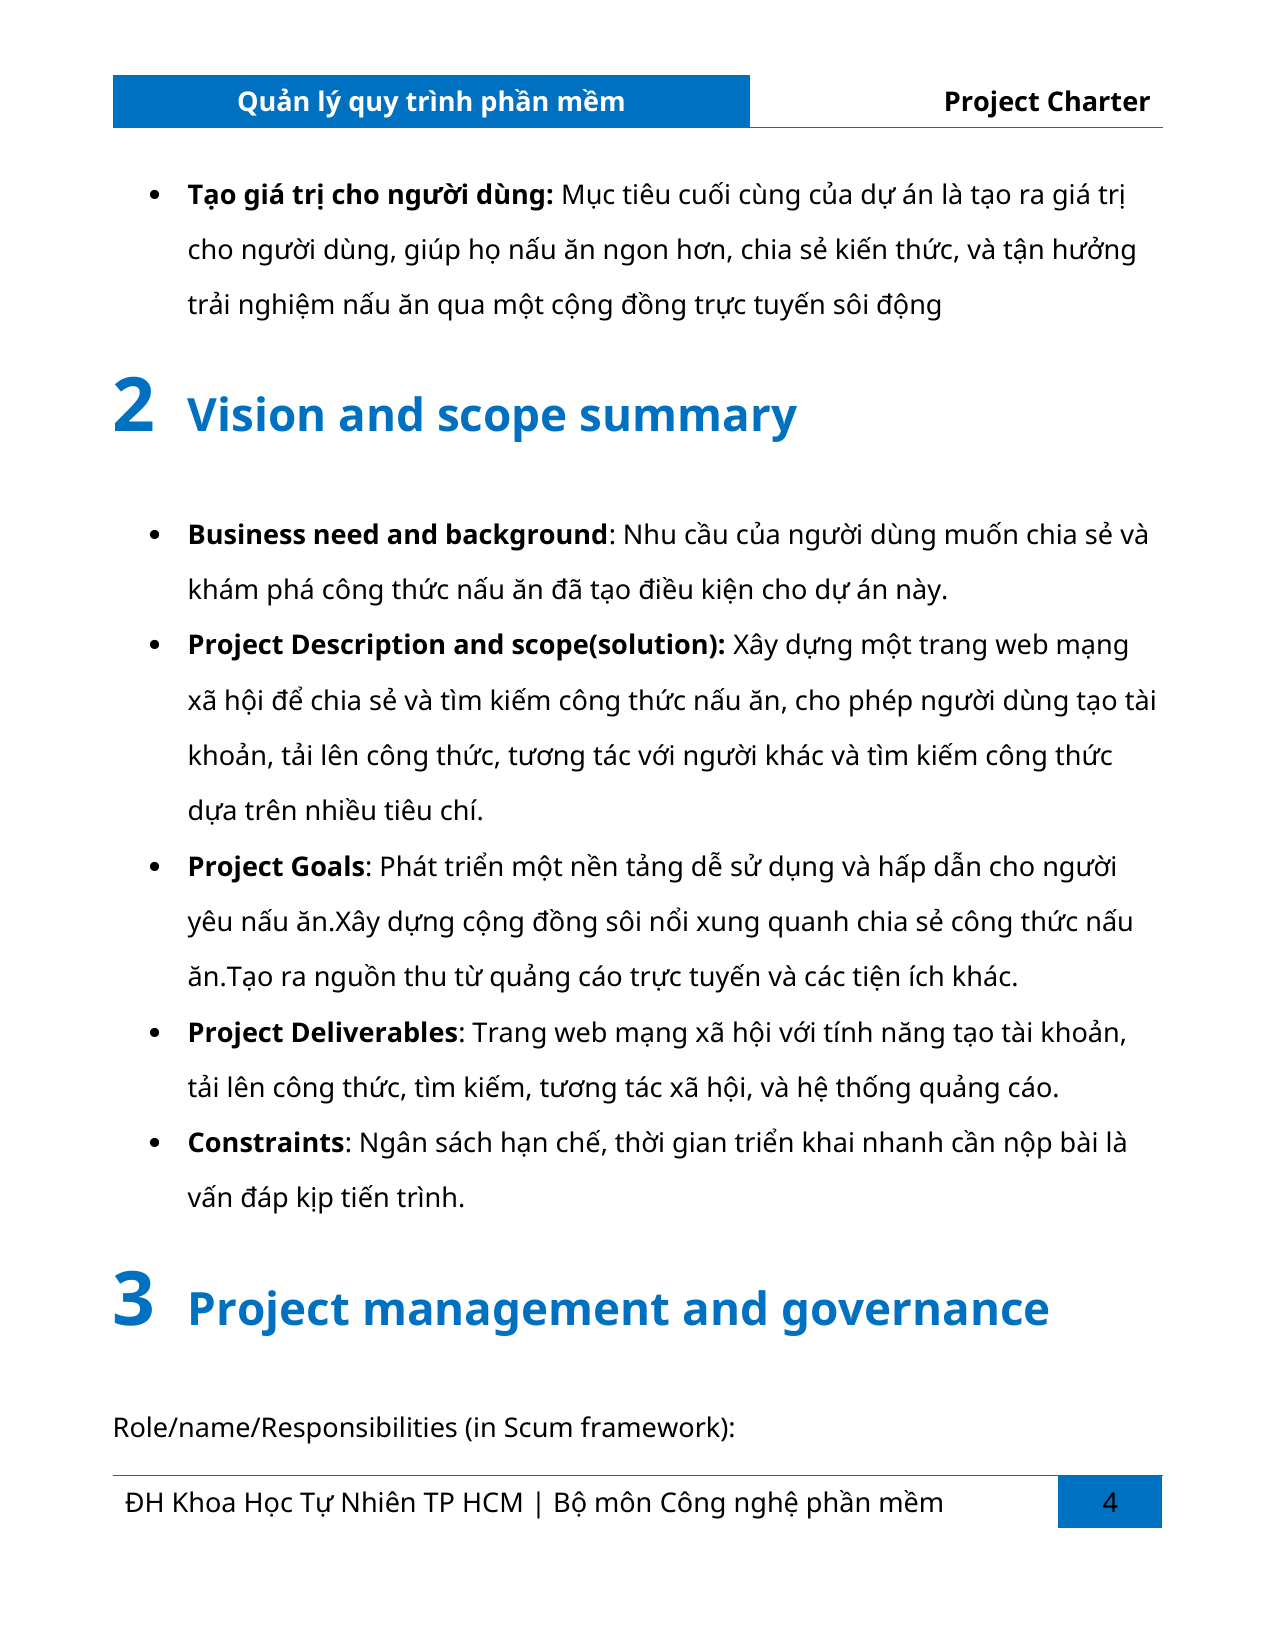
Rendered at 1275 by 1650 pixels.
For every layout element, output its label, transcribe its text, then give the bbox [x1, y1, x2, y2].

list Business need and background: Nhu cầu của người dùng muốn chia sẻ và khám phá công thức nấu ăn đã tạo điều kiện cho dự án này. [150, 515, 1162, 607]
list Constraints: Ngân sách hạn chế, thời gian triển khai nhanh cần nộp bài là vấn đáp kịp tiến trình. [150, 1124, 1162, 1216]
subtitle Vision and scope summary [112, 352, 1162, 454]
text Role/name/Responsibilities (in Scum framework): [112, 1408, 1162, 1445]
list Tạo giá trị cho người dùng: Mục tiêu cuối cùng của dự án là tạo ra giá trị cho người dùng, giúp họ nấu ăn ngon hơn, chia sẻ kiến thức, và tận hưởng trải nghiệm nấu ăn qua một cộng đồng trực tuyến sôi động [150, 175, 1162, 323]
subtitle Project management and governance [112, 1245, 1162, 1347]
list Project Description and scope(solution): Xây dựng một trang web mạng xã hội để chia sẻ và tìm kiếm công thức nấu ăn, cho phép người dùng tạo tài khoản, tải lên công thức, tương tác với người khác và tìm kiếm công thức dựa trên nhiều tiêu chí. [150, 626, 1162, 829]
list Project Deliverables: Trang web mạng xã hội với tính năng tạo tài khoản, tải lên công thức, tìm kiếm, tương tác xã hội, và hệ thống quảng cáo. [150, 1013, 1162, 1105]
list Project Goals: Phát triển một nền tảng dễ sử dụng và hấp dẫn cho người yêu nấu ăn.Xây dựng cộng đồng sôi nổi xung quanh chia sẻ công thức nấu ăn.Tạo ra nguồn thu từ quảng cáo trực tuyến và các tiện ích khác. [150, 847, 1162, 994]
